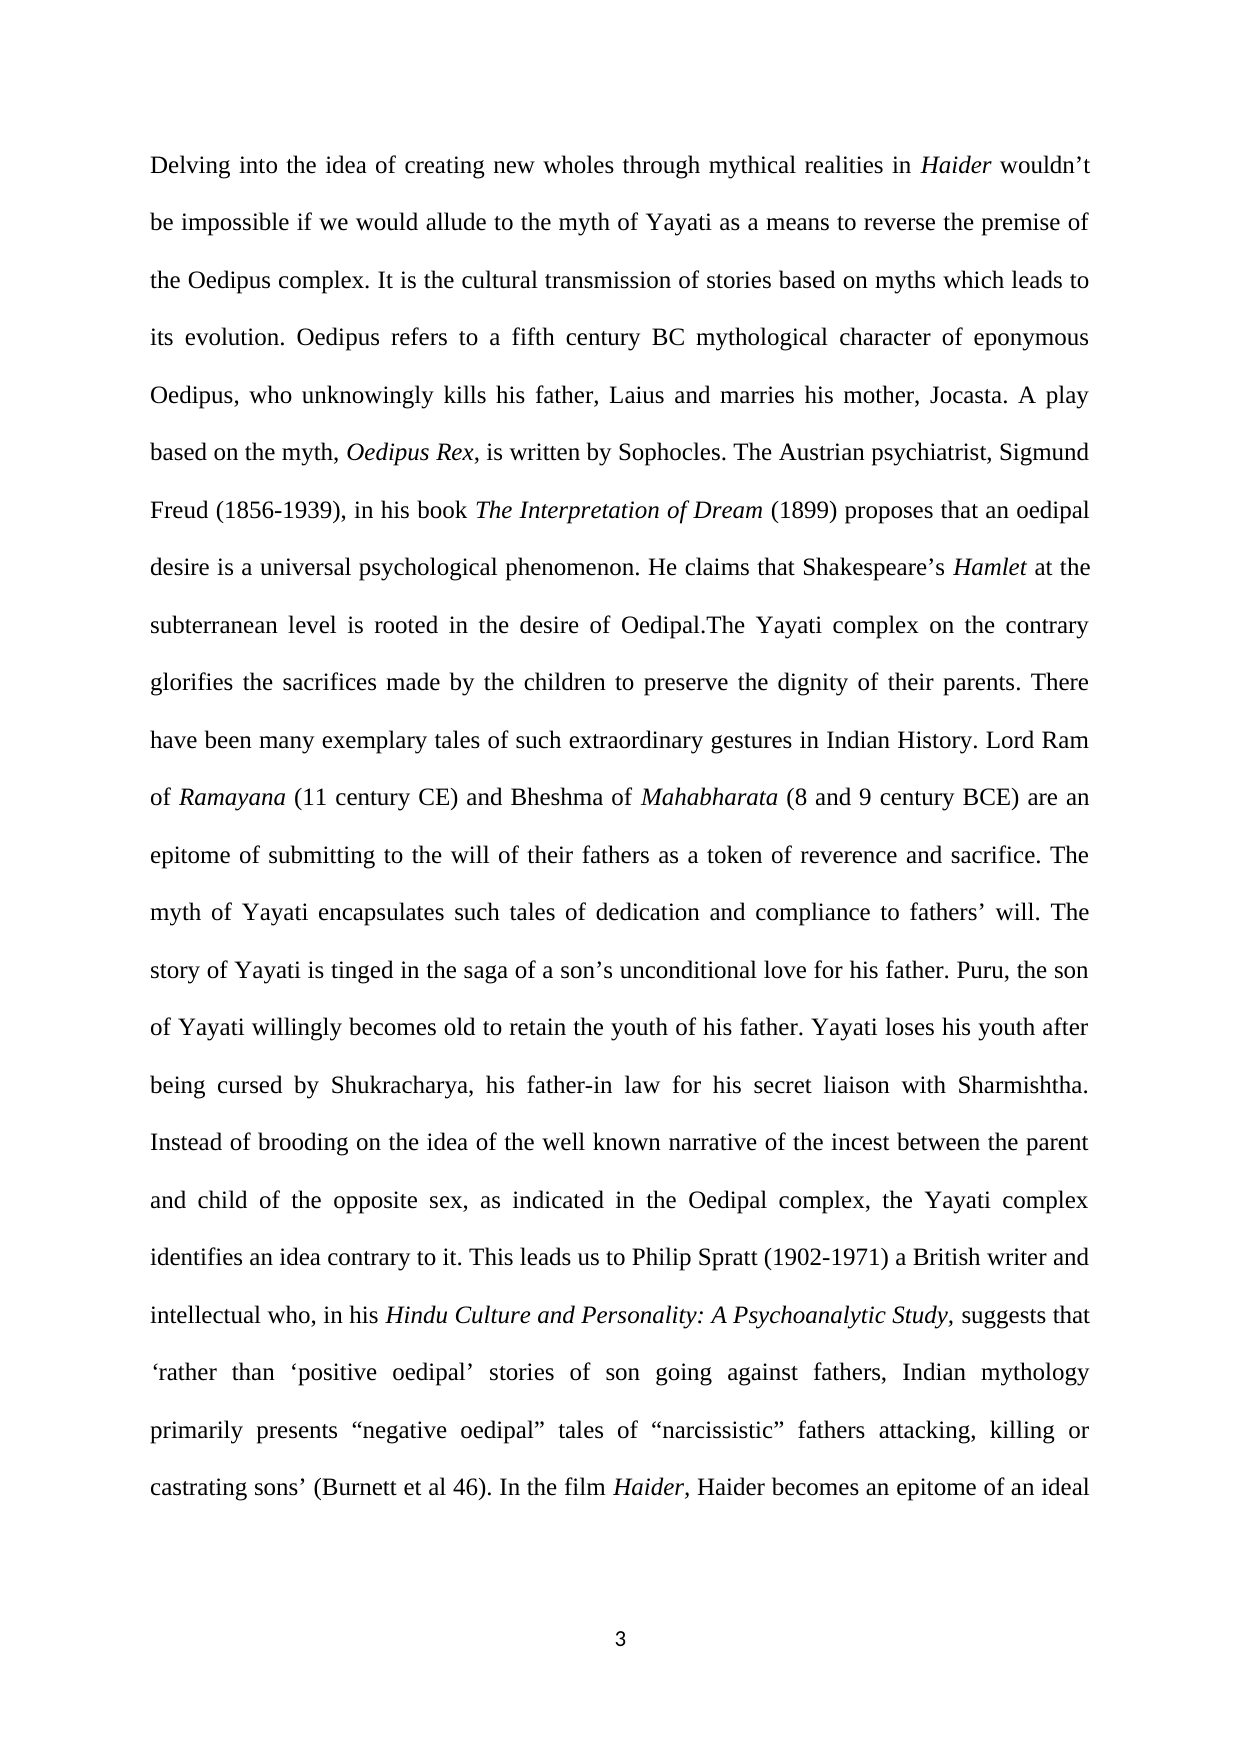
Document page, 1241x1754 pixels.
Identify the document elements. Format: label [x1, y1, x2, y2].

text [150, 150, 1090, 1501]
